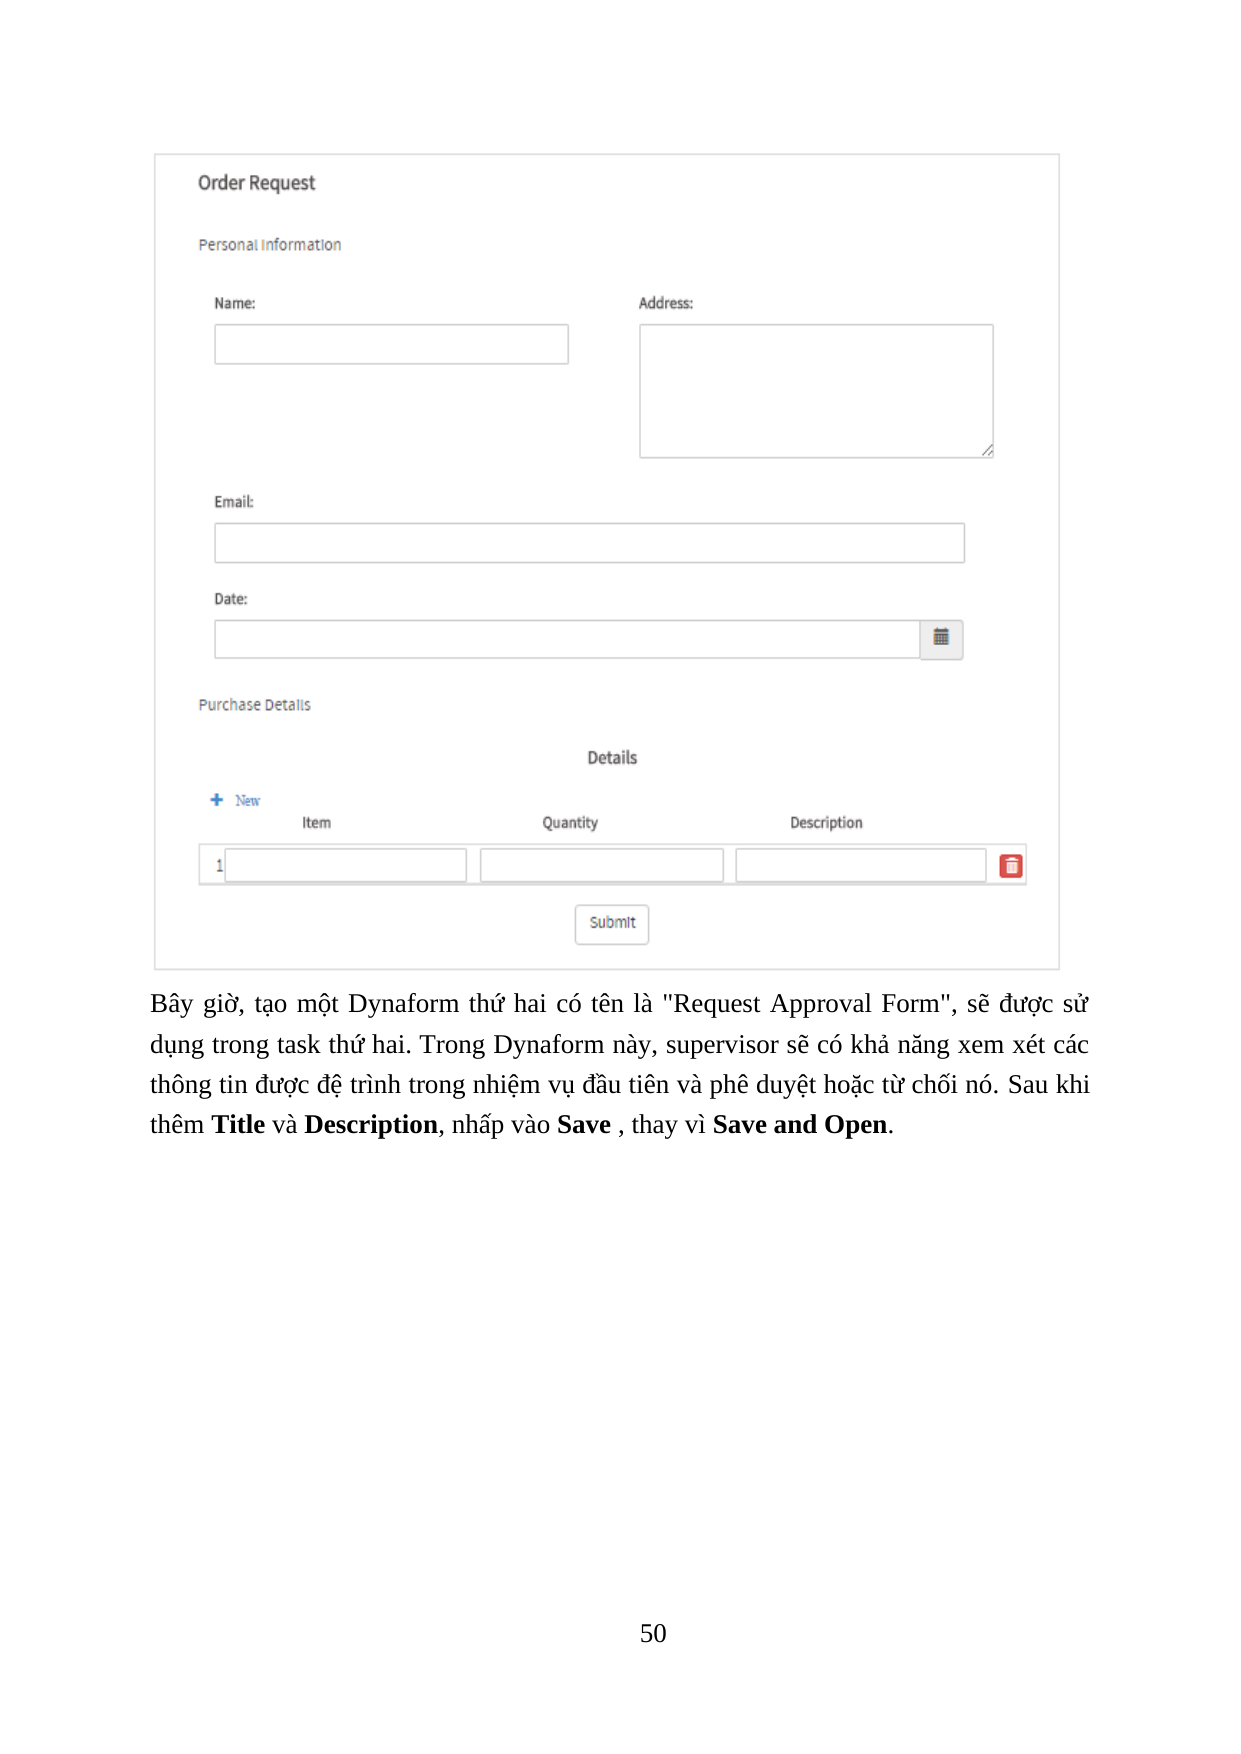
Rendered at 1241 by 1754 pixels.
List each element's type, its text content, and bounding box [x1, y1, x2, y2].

picture [150, 150, 1063, 972]
text Bây giờ, tạo một Dynaform thứ hai có tên là "Request Approval Form", sẽ được sử dụng trong task thứ hai. Trong Dynaform này, supervisor sẽ có khả năng xem xét các thông tin được đệ trình trong nhiệm vụ đầu tiên và phê duyệt hoặc từ chối nó. Sau khi thêm Title và Description, nhấp vào Save , thay vì Save and Open. [150, 987, 1090, 1140]
